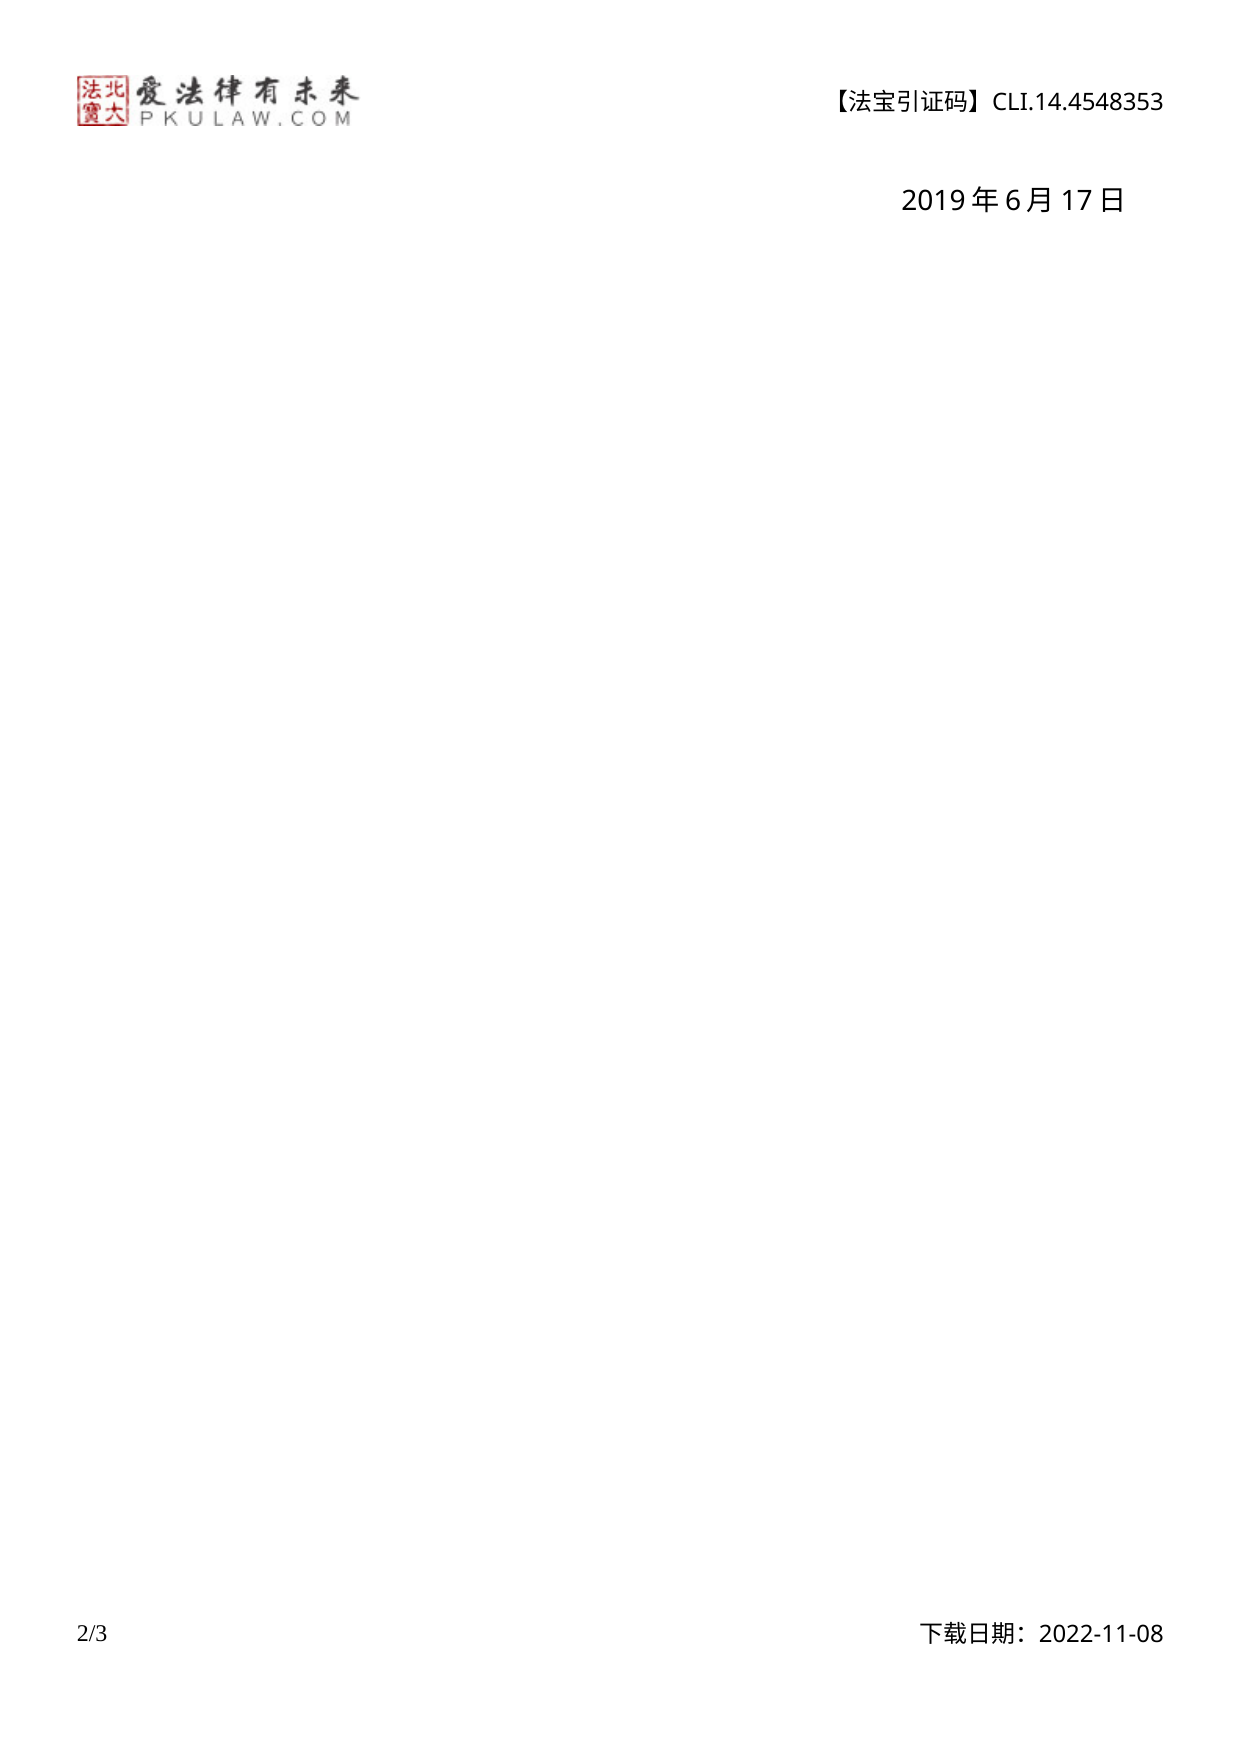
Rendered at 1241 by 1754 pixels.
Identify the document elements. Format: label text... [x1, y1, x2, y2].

text 2019年6月17日 [114, 156, 1126, 218]
picture [76, 75, 361, 126]
